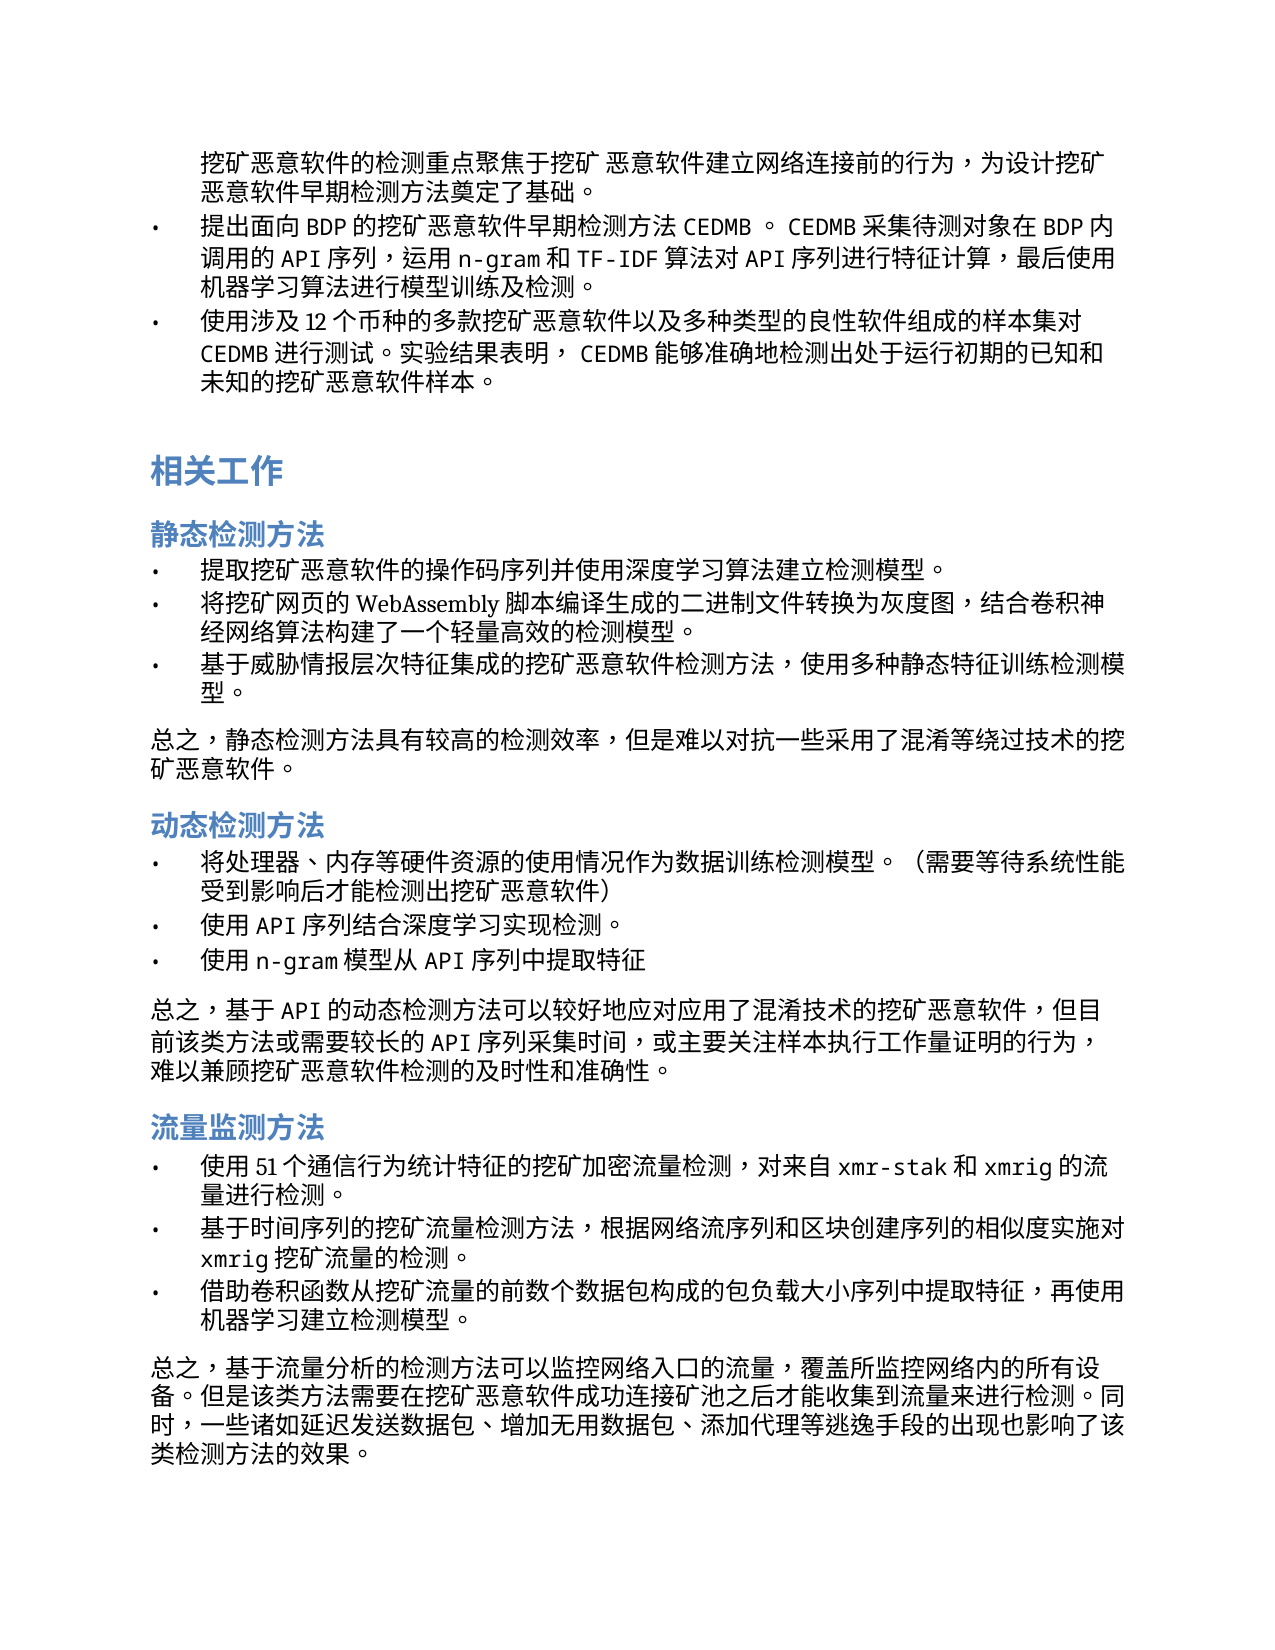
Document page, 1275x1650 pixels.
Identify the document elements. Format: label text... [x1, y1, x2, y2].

subtitle 流量监测方法 [150, 1107, 1125, 1147]
text 总之，静态检测方法具有较高的检测效率，但是难以对抗一些采用了混淆等绕过技术的挖矿恶意软件。 [150, 727, 1125, 785]
list 使用 n-gram 模型从 API 序列中提取特征 [150, 945, 1125, 976]
list 将处理器、内存等硬件资源的使用情况作为数据训练检测模型。（需要等待系统性能受到影响后才能检测出挖矿恶意软件） [150, 849, 1125, 906]
text 总之，基于 API 的动态检测方法可以较好地应对应用了混淆技术的挖矿恶意软件，但目前该类方法或需要较长的 API 序列采集时间，或主要关注样本执行工作量证明的行为，难以兼顾挖矿恶意软件检测的及时性和准确性。 [150, 995, 1125, 1086]
list 基于时间序列的挖矿流量检测方法，根据网络流序列和区块创建序列的相似度实施对 xmrig 挖矿流量的检测。 [150, 1214, 1125, 1274]
subtitle 相关工作 [150, 447, 1125, 493]
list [150, 150, 1125, 207]
list 借助卷积函数从挖矿流量的前数个数据包构成的包负载大小序列中提取特征，再使用机器学习建立检测模型。 [150, 1278, 1125, 1336]
list 提出面向 BDP 的挖矿恶意软件早期检测方法 CEDMB 。 CEDMB 采集待测对象在 BDP 内调用的 API 序列，运用 n-gram 和 TF-IDF 算法对 API 序列进行特征计算，最后使用机器学习算法进行模型训练及检测。 [150, 211, 1125, 302]
list 使用 51 个通信行为统计特征的挖矿加密流量检测，对来自 xmr-stak 和 xmrig 的流量进行检测。 [150, 1151, 1125, 1211]
list 使用 API 序列结合深度学习实现检测。 [150, 910, 1125, 941]
subtitle 动态检测方法 [150, 806, 1125, 845]
subtitle 静态检测方法 [150, 514, 1125, 553]
text 总之，基于流量分析的检测方法可以监控网络入口的流量，覆盖所监控网络内的所有设备。但是该类方法需要在挖矿恶意软件成功连接矿池之后才能收集到流量来进行检测。同时，一些诸如延迟发送数据包、增加无用数据包、添加代理等逃逸手段的出现也影响了该类检测方法的效果。 [150, 1354, 1125, 1469]
list 提取挖矿恶意软件的操作码序列并使用深度学习算法建立检测模型。 [150, 557, 1125, 586]
list 基于威胁情报层次特征集成的挖矿恶意软件检测方法，使用多种静态特征训练检测模型。 [150, 651, 1125, 708]
list 将挖矿网页的 WebAssembly 脚本编译生成的二进制文件转换为灰度图，结合卷积神经网络算法构建了一个轻量高效的检测模型。 [150, 590, 1125, 647]
list 使用涉及 12 个币种的多款挖矿恶意软件以及多种类型的良性软件组成的样本集对 CEDMB 进行测试。实验结果表明， CEDMB 能够准确地检测出处于运行初期的已知和未知的挖矿恶意软件样本。 [150, 306, 1125, 397]
